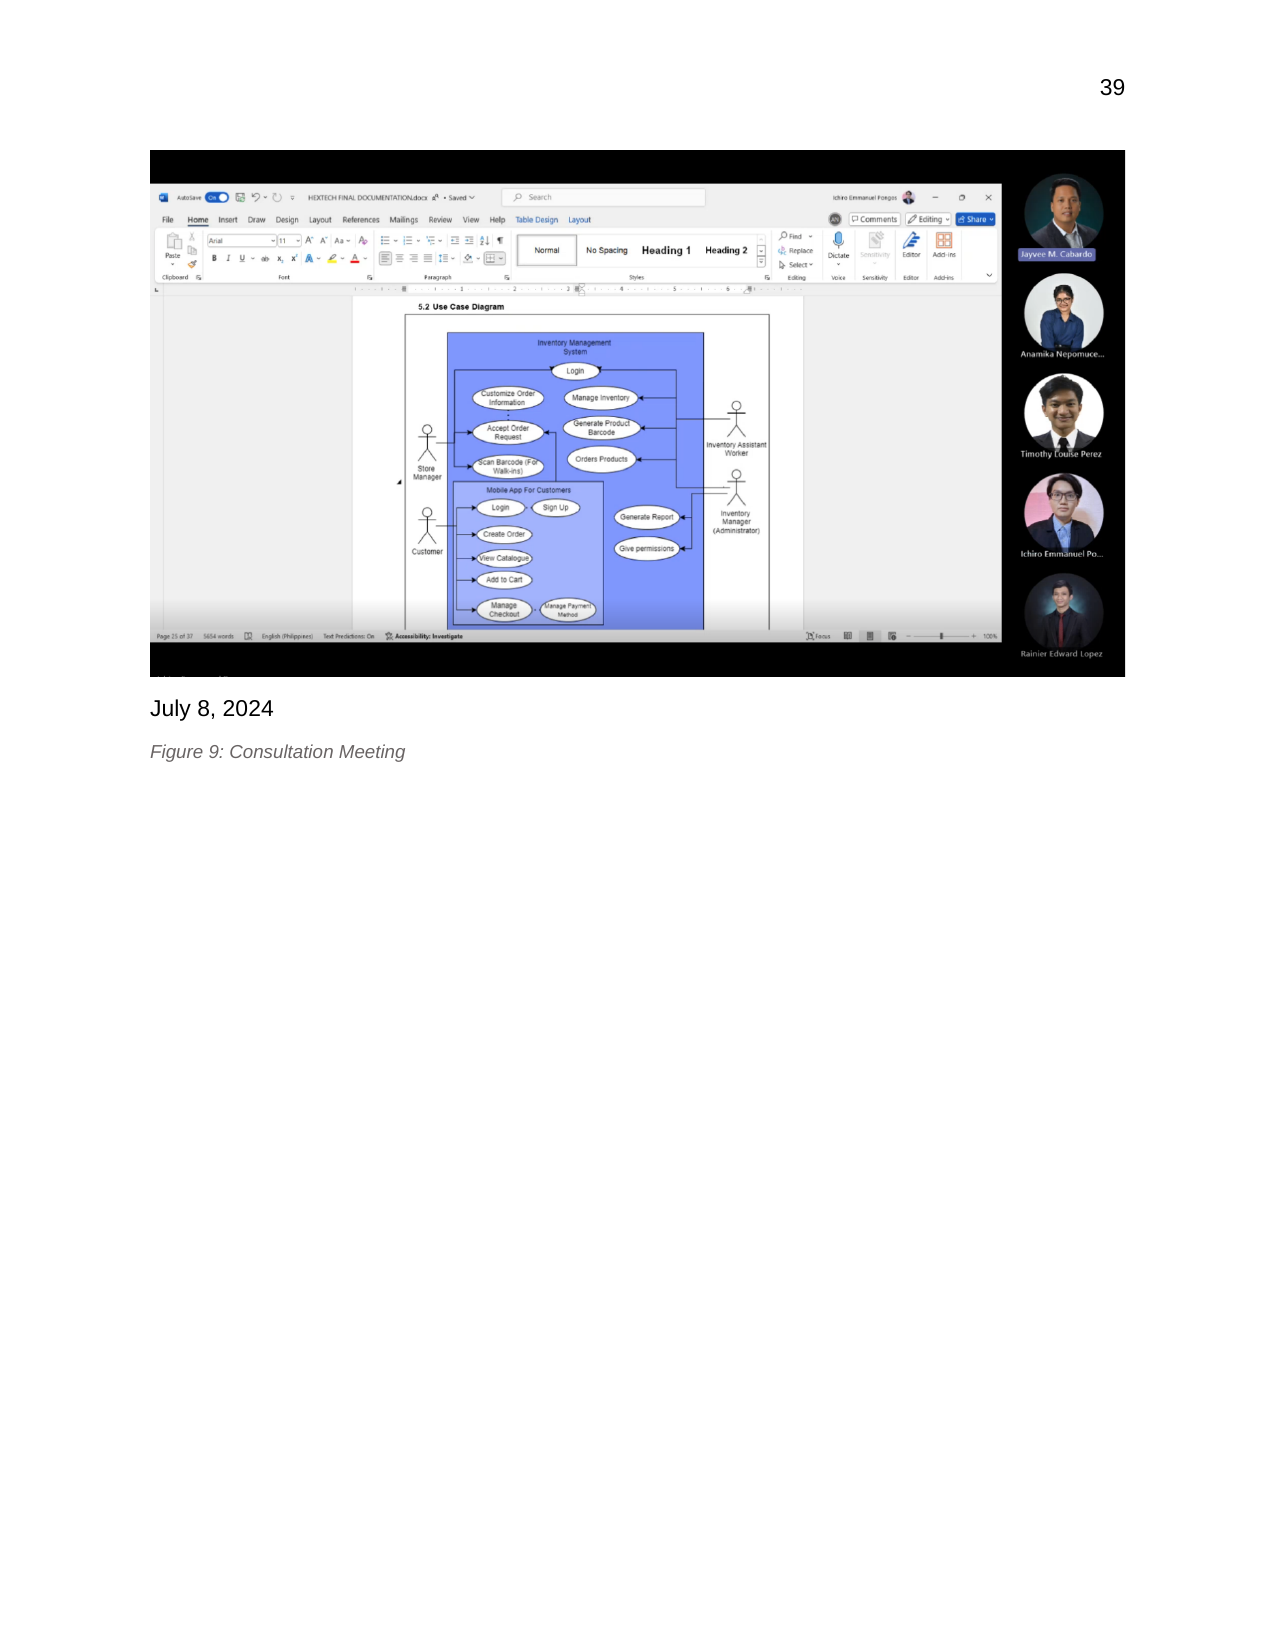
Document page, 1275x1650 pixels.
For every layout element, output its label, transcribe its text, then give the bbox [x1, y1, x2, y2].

text July 8, 2024 [150, 695, 1125, 722]
picture [150, 150, 1125, 677]
text Figure 9: Consultation Meeting [150, 740, 1125, 762]
